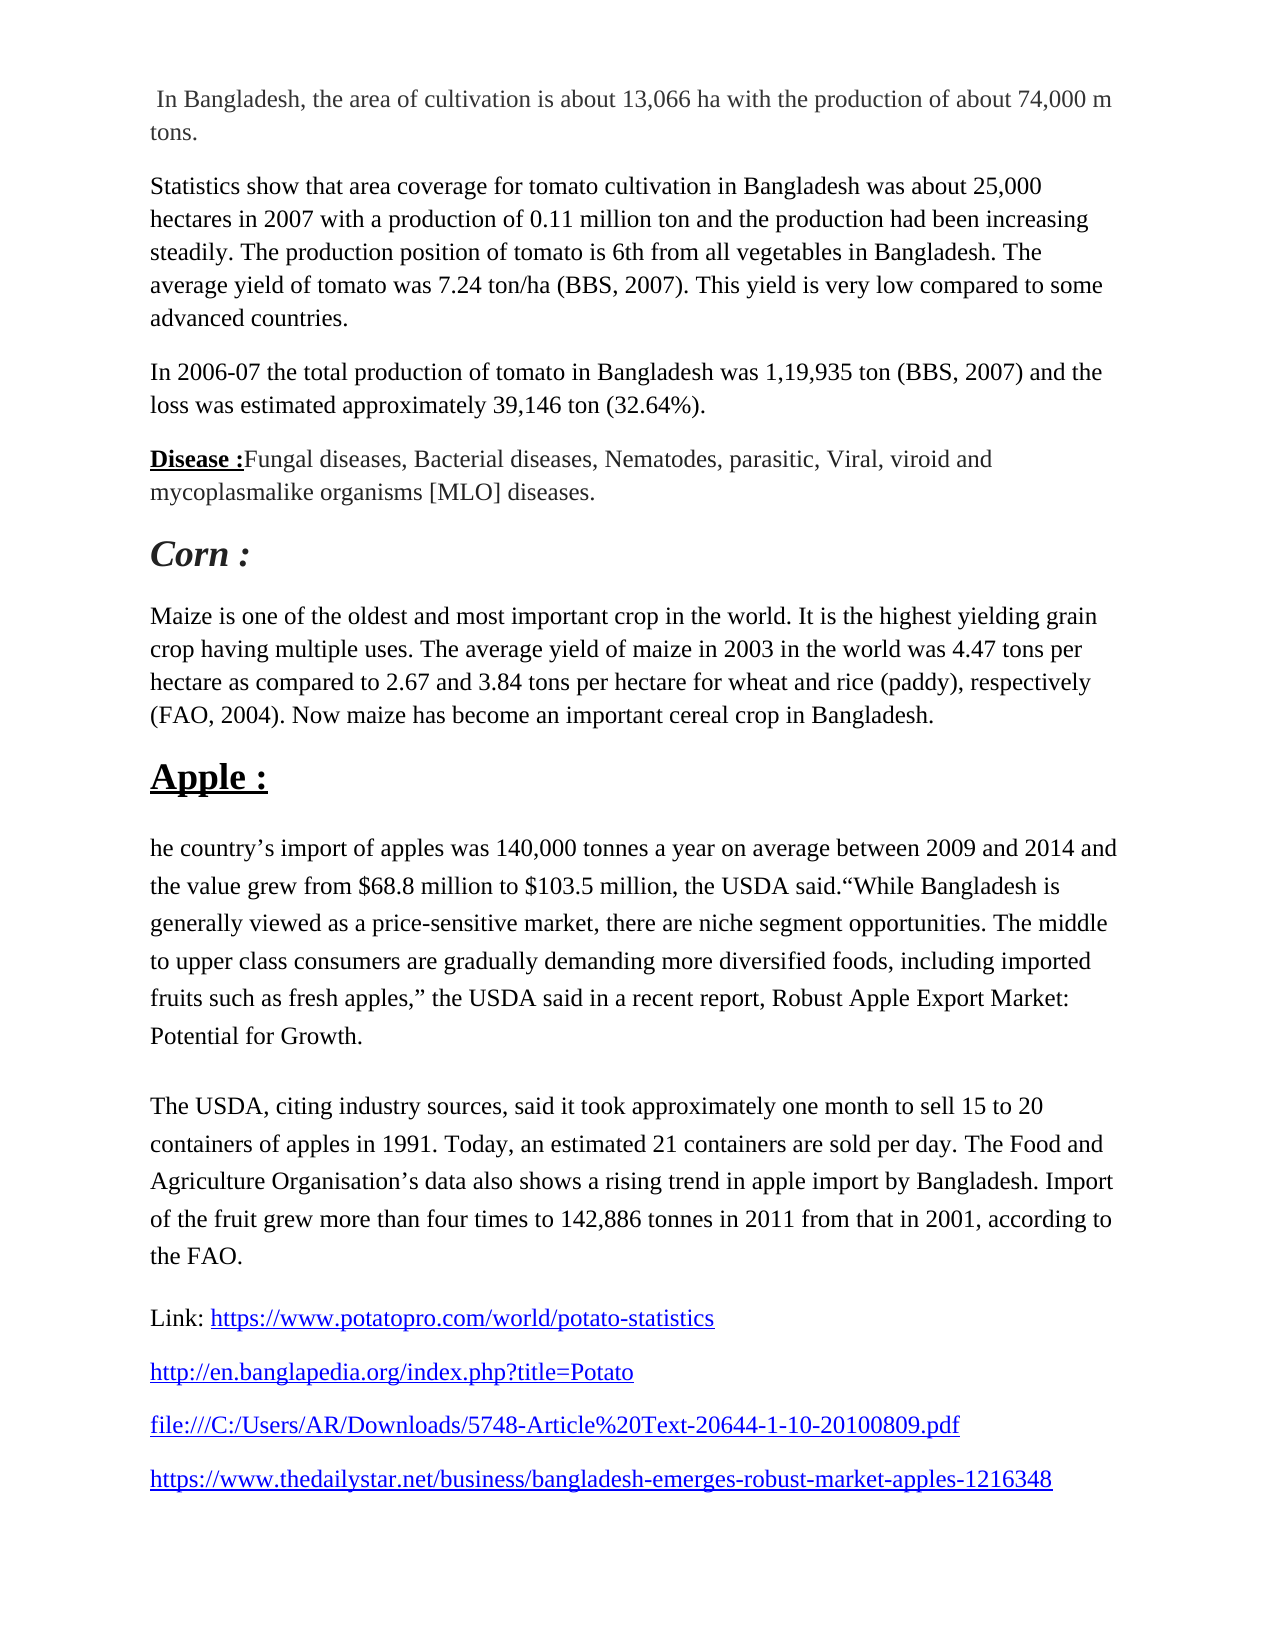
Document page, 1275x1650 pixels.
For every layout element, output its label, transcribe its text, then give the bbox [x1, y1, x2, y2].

text Corn : [150, 531, 1125, 574]
text Apple : [150, 754, 1125, 797]
text Maize is one of the oldest and most important crop in the world. It is the highest yielding grain crop having multiple uses. The average yield of maize in 2003 in the world was 4.47 tons per hectare as compared to 2.67 and 3.84 tons per hectare for wheat and rice (paddy), respectively (FAO, 2004). Now maize has become an important cereal crop in Bangladesh. [150, 601, 1125, 729]
text The USDA, citing industry sources, said it took approximately one month to sell 15 to 20 containers of apples in 1991. Today, an estimated 21 containers are sold per day. The Food and Agriculture Organisation’s data also shows a rising trend in apple import by Bangladesh. Import of the fruit grew more than four times to 142,886 tonnes in 2011 from that in 2001, according to the FAO. [150, 1082, 1125, 1270]
text https://www.thedailystar.net/business/bangladesh-emerges-robust-market-apples-1216348 [150, 1464, 1125, 1493]
text Statistics show that area coverage for tomato cultivation in Bangladesh was about 25,000 hectares in 2007 with a production of 0.11 million ton and the production had been increasing steadily. The production position of tomato is 6th from all vegetables in Bangladesh. The average yield of tomato was 7.24 ton/ha (BBS, 2007). This yield is very low compared to some advanced countries. [150, 171, 1125, 332]
text In 2006-07 the total production of tomato in Bangladesh was 1,19,935 ton (BBS, 2007) and the loss was estimated approximately 39,146 ton (32.64%). [150, 357, 1125, 419]
text Link: https://www.potatopro.com/world/potato-statistics [150, 1303, 1125, 1332]
text Disease :Fungal diseases, Bacterial diseases, Nematodes, parasitic, Viral, viroid and mycoplasmalike organisms [MLO] diseases. [150, 444, 1125, 506]
text In Bangladesh, the area of cultivation is about 13,066 ha with the production of about 74,000 m tons. [150, 84, 1125, 146]
text http://en.banglapedia.org/index.php?title=Potato [150, 1357, 1125, 1385]
text he country’s import of apples was 140,000 tonnes a year on average between 2009 and 2014 and the value grew from $68.8 million to $103.5 million, the USDA said.“While Bangladesh is generally viewed as a price-sensitive market, there are niche segment opportunities. The middle to upper class consumers are gradually demanding more diversified foods, including imported fruits such as fresh apples,” the USDA said in a recent report, Robust Apple Export Market: Potential for Growth. [150, 825, 1125, 1050]
text file:///C:/Users/AR/Downloads/5748-Article%20Text-20644-1-10-20100809.pdf [150, 1411, 1125, 1439]
